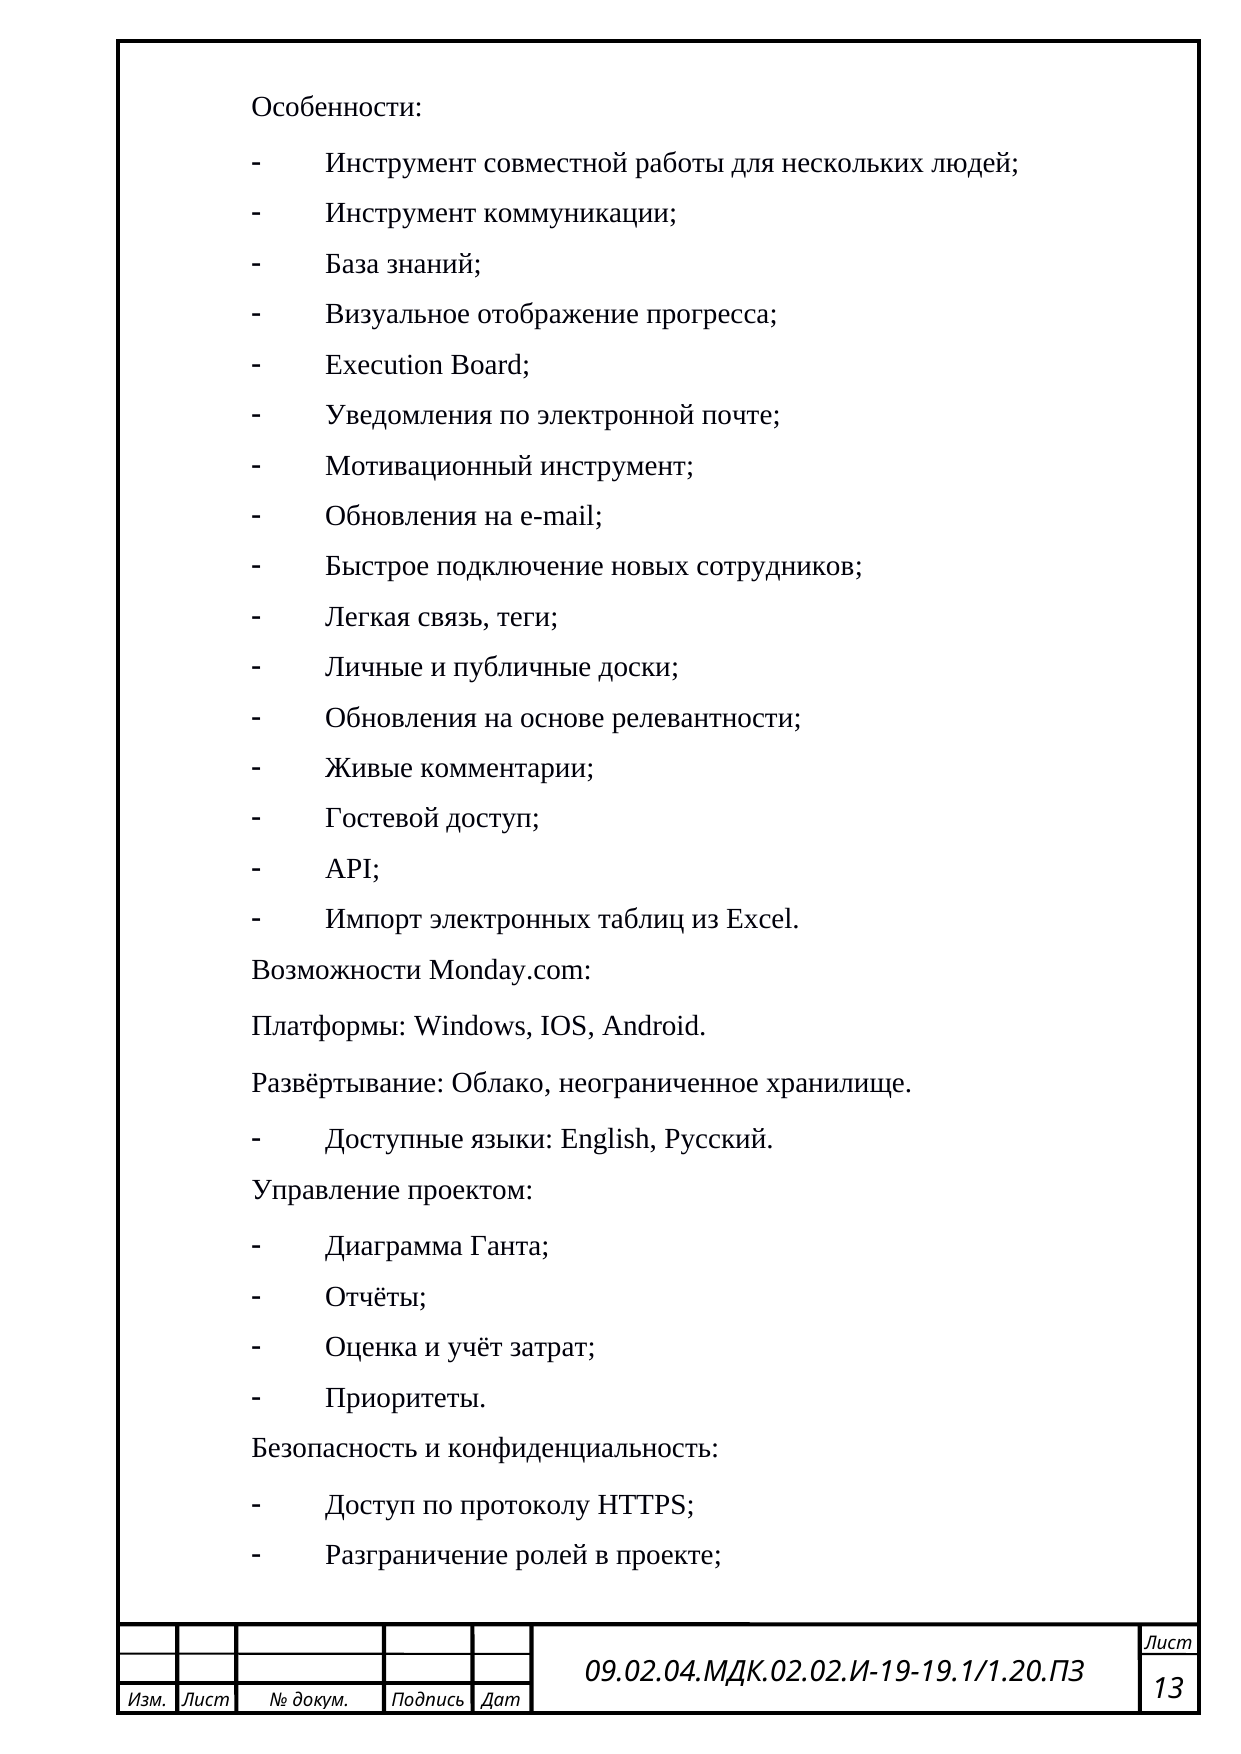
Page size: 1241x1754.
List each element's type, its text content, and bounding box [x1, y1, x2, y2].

list Личные и публичные доски; [177, 649, 1137, 683]
list Быстрое подключение новых сотрудников; [177, 548, 1137, 582]
list Доступные языки: English, Русский. [177, 1122, 1137, 1155]
list Execution Board; [177, 347, 1137, 381]
list Визуальное отображение прогресса; [177, 296, 1137, 330]
list Обновления на e-mail; [177, 498, 1137, 532]
list Уведомления по электронной почте; [177, 397, 1137, 431]
list Легкая связь, теги; [177, 599, 1137, 633]
list Мотивационный инструмент; [177, 448, 1137, 481]
list Доступ по протоколу HTTPS; [177, 1487, 1137, 1520]
list Импорт электронных таблиц из Excel. [177, 901, 1137, 935]
list Живые комментарии; [177, 750, 1137, 784]
text Безопасность и конфиденциальность: [177, 1430, 1152, 1464]
list Инструмент коммуникации; [177, 196, 1137, 229]
list База знаний; [177, 246, 1137, 280]
list Оценка и учёт затрат; [177, 1329, 1137, 1363]
list Обновления на основе релевантности; [177, 700, 1137, 733]
text Развёртывание: Облако, неограниченное хранилище. [177, 1065, 1152, 1098]
list Отчёты; [177, 1279, 1137, 1313]
text Платформы: Windows, IOS, Android. [177, 1008, 1152, 1042]
list Разграничение ролей в проекте; [177, 1537, 1137, 1571]
text Управление проектом: [177, 1172, 1152, 1206]
list API; [177, 851, 1137, 885]
text Возможности Monday.com: [177, 952, 1152, 985]
list Диаграмма Ганта; [177, 1228, 1137, 1262]
list Инструмент совместной работы для нескольких людей; [177, 145, 1137, 179]
list Гостевой доступ; [177, 801, 1137, 834]
list Приоритеты. [177, 1380, 1137, 1413]
text Особенности: [177, 89, 1152, 122]
